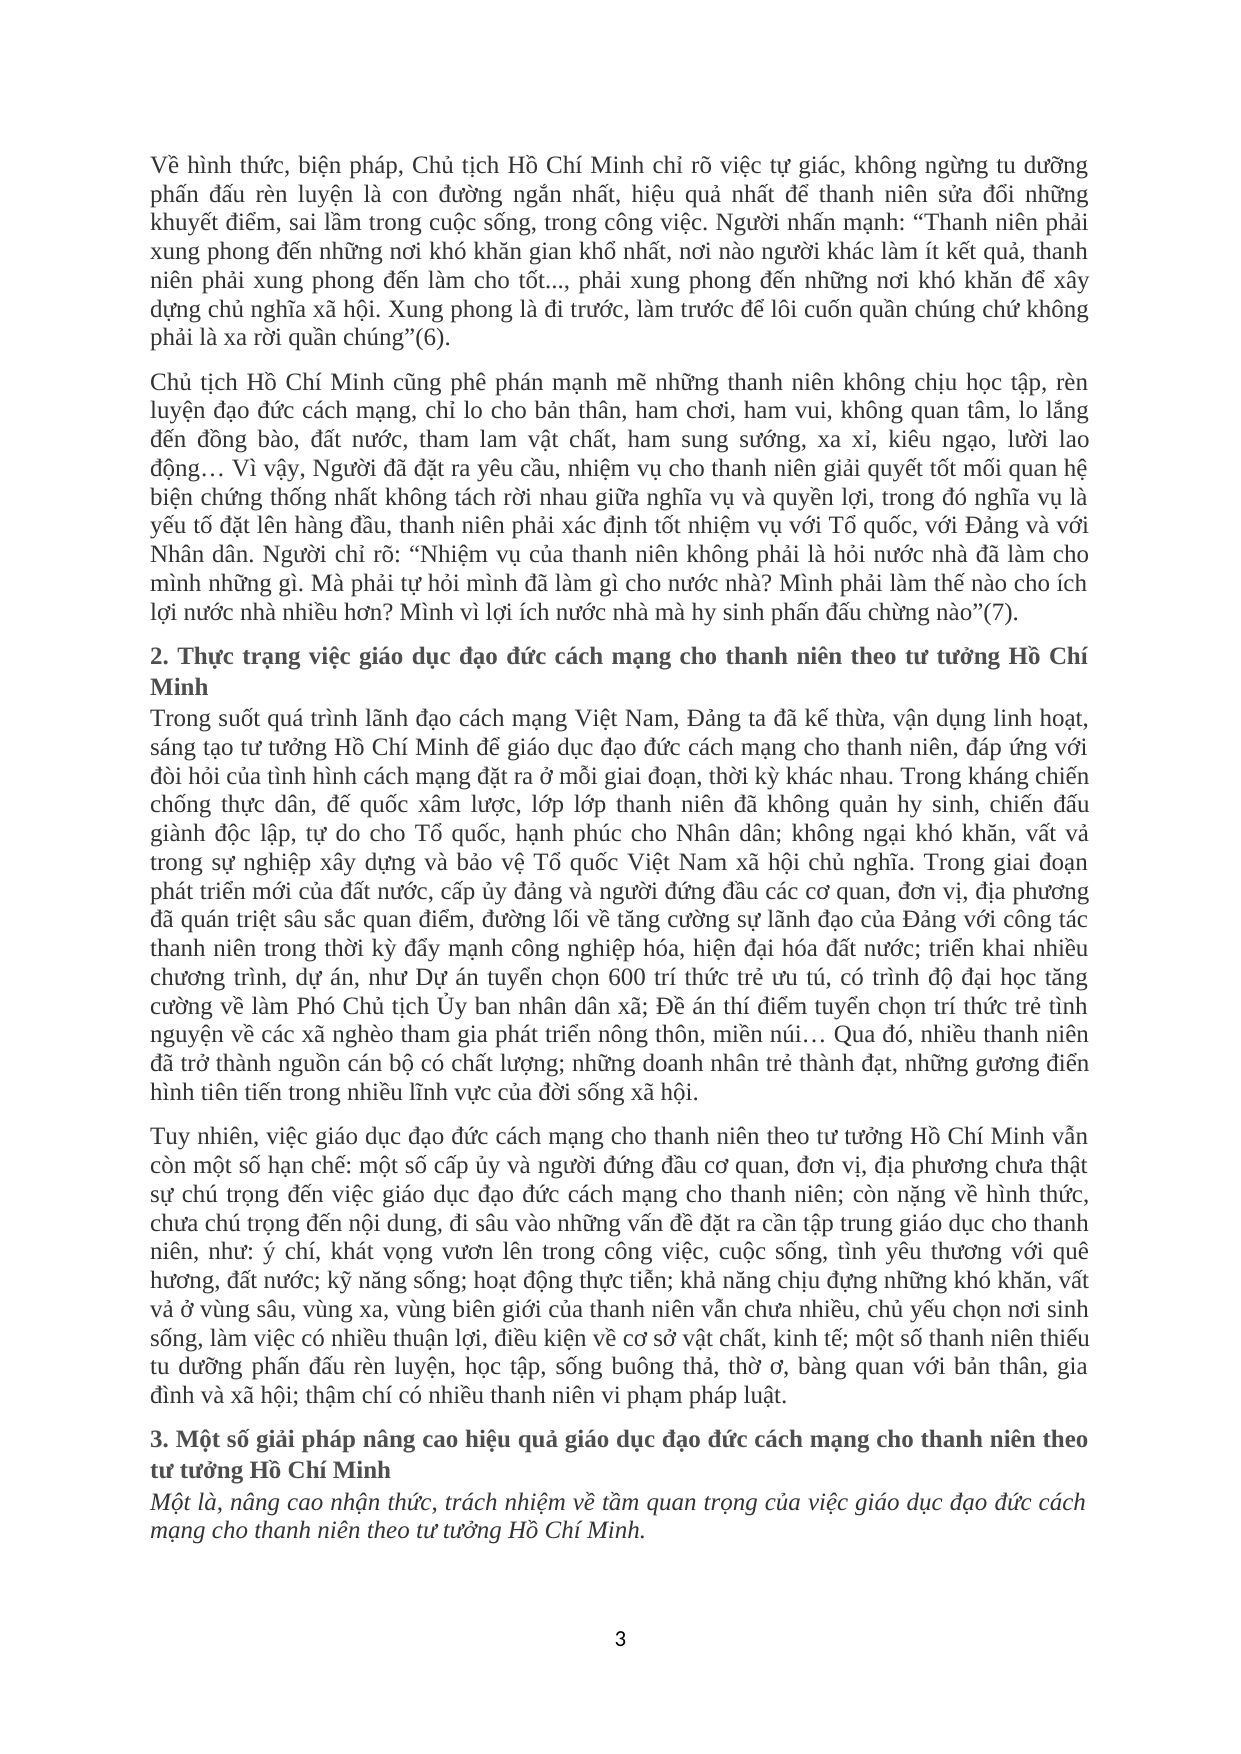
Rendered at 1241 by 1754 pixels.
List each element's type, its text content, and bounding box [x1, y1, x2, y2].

text Một là, nâng cao nhận thức, trách nhiệm về tầm quan trọng của việc giáo dục đạo đức cách mạng cho thanh niên theo tư tưởng Hồ Chí Minh. [150, 1487, 1090, 1544]
text Trong suốt quá trình lãnh đạo cách mạng Việt Nam, Đảng ta đã kế thừa, vận dụng linh hoạt, sáng tạo tư tưởng Hồ Chí Minh để giáo dục đạo đức cách mạng cho thanh niên, đáp ứng với đòi hỏi của tình hình cách mạng đặt ra ở mỗi giai đoạn, thời kỳ khác nhau. Trong kháng chiến chống thực dân, đế quốc xâm lược, lớp lớp thanh niên đã không quản hy sinh, chiến đấu giành độc lập, tự do cho Tổ quốc, hạnh phúc cho Nhân dân; không ngại khó khăn, vất vả trong sự nghiệp xây dựng và bảo vệ Tổ quốc Việt Nam xã hội chủ nghĩa. Trong giai đoạn phát triển mới của đất nước, cấp ủy đảng và người đứng đầu các cơ quan, đơn vị, địa phương đã quán triệt sâu sắc quan điểm, đường lối về tăng cường sự lãnh đạo của Đảng với công tác thanh niên trong thời kỳ đẩy mạnh công nghiệp hóa, hiện đại hóa đất nước; triển khai nhiều chương trình, dự án, như Dự án tuyển chọn 600 trí thức trẻ ưu tú, có trình độ đại học tăng cường về làm Phó Chủ tịch Ủy ban nhân dân xã; Đề án thí điểm tuyển chọn trí thức trẻ tình nguyện về các xã nghèo tham gia phát triển nông thôn, miền núi… Qua đó, nhiều thanh niên đã trở thành nguồn cán bộ có chất lượng; những doanh nhân trẻ thành đạt, những gương điển hình tiên tiến trong nhiều lĩnh vực của đời sống xã hội. [150, 703, 1090, 1106]
text Chủ tịch Hồ Chí Minh cũng phê phán mạnh mẽ những thanh niên không chịu học tập, rèn luyện đạo đức cách mạng, chỉ lo cho bản thân, ham chơi, ham vui, không quan tâm, lo lắng đến đồng bào, đất nước, tham lam vật chất, ham sung sướng, xa xỉ, kiêu ngạo, lười lao động… Vì vậy, Người đã đặt ra yêu cầu, nhiệm vụ cho thanh niên giải quyết tốt mối quan hệ biện chứng thống nhất không tách rời nhau giữa nghĩa vụ và quyền lợi, trong đó nghĩa vụ là yếu tố đặt lên hàng đầu, thanh niên phải xác định tốt nhiệm vụ với Tổ quốc, với Đảng và với Nhân dân. Người chỉ rõ: “Nhiệm vụ của thanh niên không phải là hỏi nước nhà đã làm cho mình những gì. Mà phải tự hỏi mình đã làm gì cho nước nhà? Mình phải làm thế nào cho ích lợi nước nhà nhiều hơn? Mình vì lợi ích nước nhà mà hy sinh phấn đấu chừng nào”(7). [150, 367, 1090, 626]
text Tuy nhiên, việc giáo dục đạo đức cách mạng cho thanh niên theo tư tưởng Hồ Chí Minh vẫn còn một số hạn chế: một số cấp ủy và người đứng đầu cơ quan, đơn vị, địa phương chưa thật sự chú trọng đến việc giáo dục đạo đức cách mạng cho thanh niên; còn nặng về hình thức, chưa chú trọng đến nội dung, đi sâu vào những vấn đề đặt ra cần tập trung giáo dục cho thanh niên, như: ý chí, khát vọng vươn lên trong công việc, cuộc sống, tình yêu thương với quê hương, đất nước; kỹ năng sống; hoạt động thực tiễn; khả năng chịu đựng những khó khăn, vất vả ở vùng sâu, vùng xa, vùng biên giới của thanh niên vẫn chưa nhiều, chủ yếu chọn nơi sinh sống, làm việc có nhiều thuận lợi, điều kiện về cơ sở vật chất, kinh tế; một số thanh niên thiếu tu dưỡng phấn đấu rèn luyện, học tập, sống buông thả, thờ ơ, bàng quan với bản thân, gia đình và xã hội; thậm chí có nhiều thanh niên vi phạm pháp luật. [150, 1121, 1090, 1409]
subtitle 2. Thực trạng việc giáo dục đạo đức cách mạng cho thanh niên theo tư tưởng Hồ Chí Minh [150, 641, 1090, 701]
text Về hình thức, biện pháp, Chủ tịch Hồ Chí Minh chỉ rõ việc tự giác, không ngừng tu dưỡng phấn đấu rèn luyện là con đường ngắn nhất, hiệu quả nhất để thanh niên sửa đổi những khuyết điểm, sai lầm trong cuộc sống, trong công việc. Người nhấn mạnh: “Thanh niên phải xung phong đến những nơi khó khăn gian khổ nhất, nơi nào người khác làm ít kết quả, thanh niên phải xung phong đến làm cho tốt..., phải xung phong đến những nơi khó khăn để xây dựng chủ nghĩa xã hội. Xung phong là đi trước, làm trước để lôi cuốn quần chúng chứ không phải là xa rời quần chúng”(6). [150, 150, 1090, 351]
subtitle 3. Một số giải pháp nâng cao hiệu quả giáo dục đạo đức cách mạng cho thanh niên theo tư tưởng Hồ Chí Minh [150, 1424, 1090, 1484]
